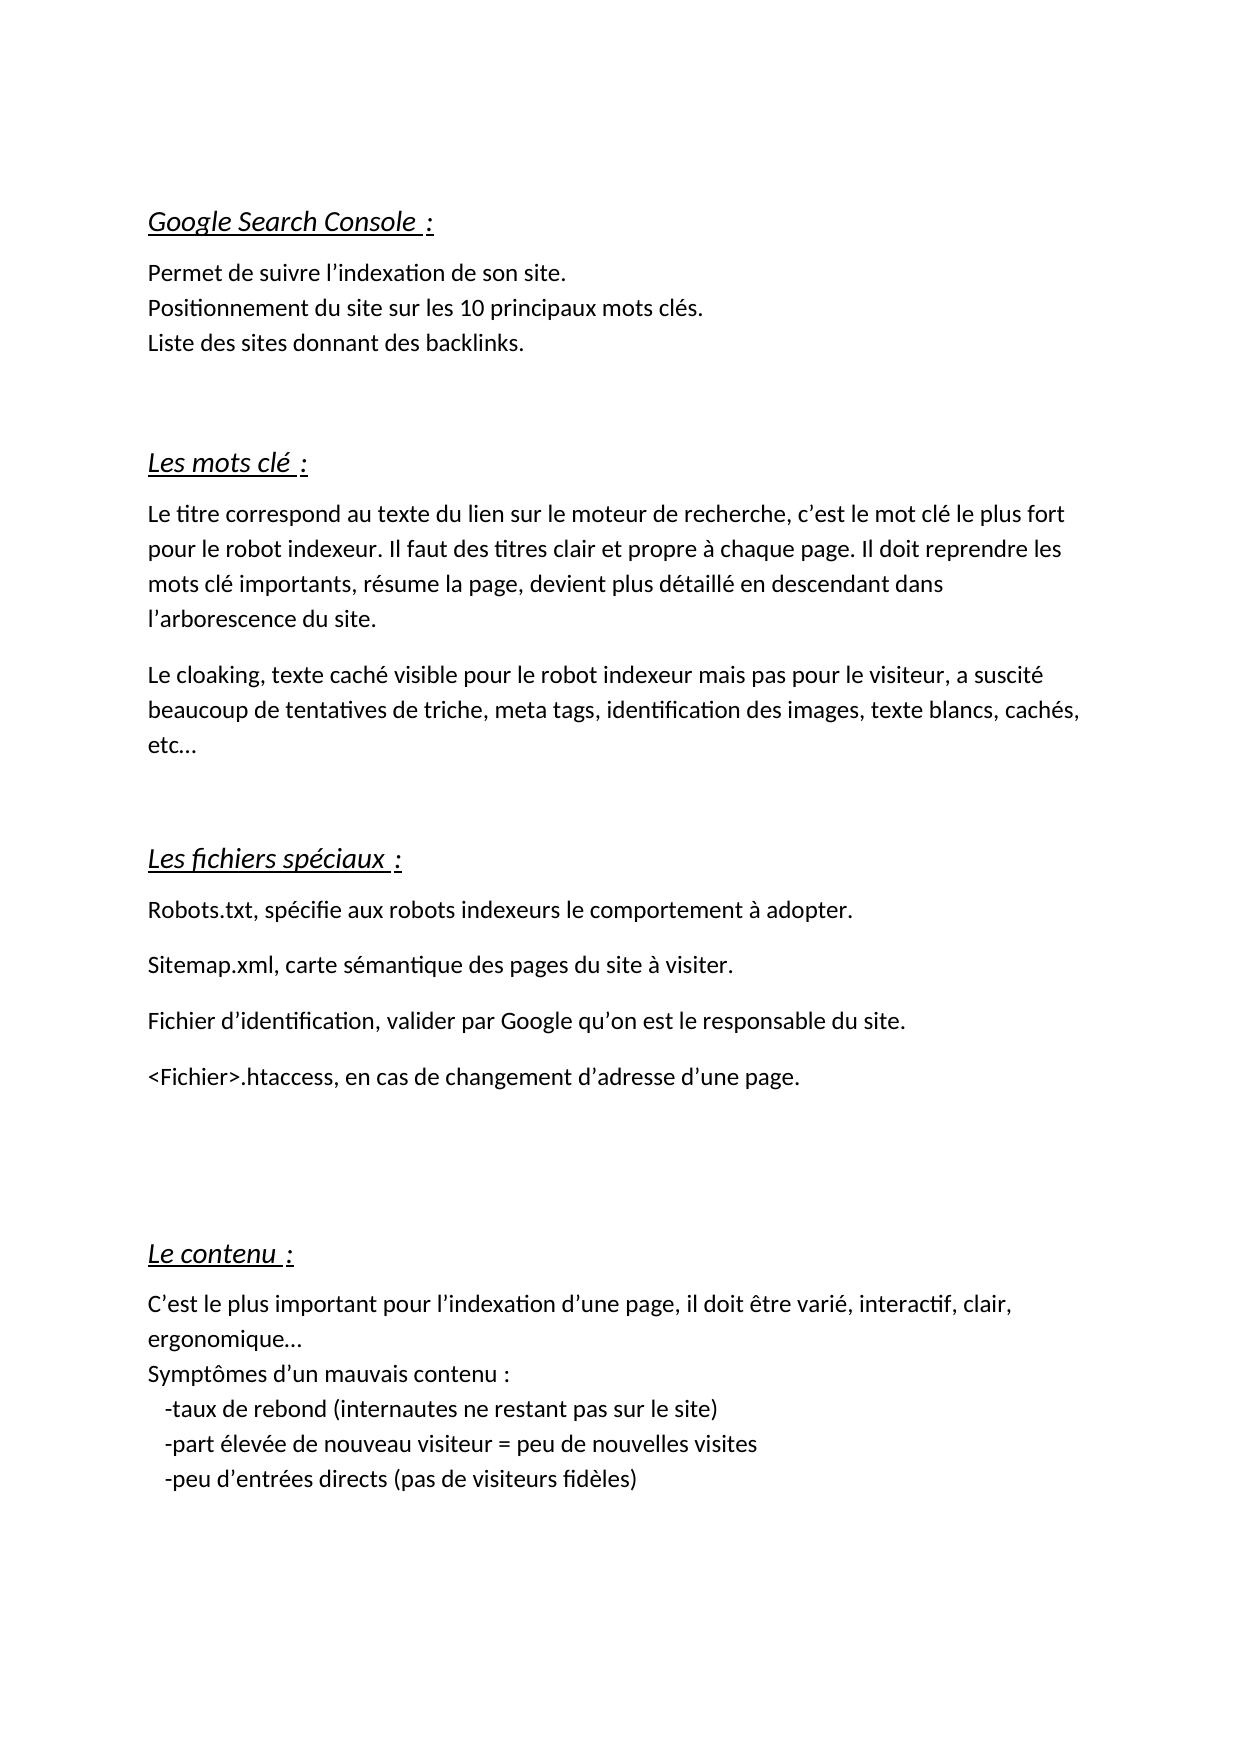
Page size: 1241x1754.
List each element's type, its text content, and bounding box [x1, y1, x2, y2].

text Permet de suivre l’indexation de son site. Positionnement du site sur les 10 principaux mots clés. Liste des sites donnant des backlinks. [148, 257, 1093, 357]
text Google Search Console : [148, 203, 1093, 239]
text C’est le plus important pour l’indexation d’une page, il doit être varié, interactif, clair, ergonomique… Symptômes d’un mauvais contenu : -taux de rebond (internautes ne restant pas sur le site) -part élevée de nouveau visiteur = peu de nouvelles visites -peu d’entrées directs (pas de visiteurs fidèles) [148, 1288, 1093, 1494]
text <Fichier>.htaccess, en cas de changement d’adresse d’une page. [148, 1061, 1093, 1092]
text Le contenu : [148, 1235, 1093, 1270]
text Fichier d’identification, valider par Google qu’on est le responsable du site. [148, 1006, 1093, 1036]
text Le titre correspond au texte du lien sur le moteur de recherche, c’est le mot clé le plus fort pour le robot indexeur. Il faut des titres clair et propre à chaque page. Il doit reprendre les mots clé importants, résume la page, devient plus détaillé en descendant dans l’arborescence du site. [148, 498, 1093, 633]
text Les mots clé : [148, 444, 1093, 480]
text Les fichiers spéciaux : [148, 840, 1093, 876]
text Robots.txt, spécifie aux robots indexeurs le comportement à adopter. [148, 894, 1093, 924]
text Sitemap.xml, carte sémantique des pages du site à visiter. [148, 950, 1093, 980]
text Le cloaking, texte caché visible pour le robot indexeur mais pas pour le visiteur, a suscité beaucoup de tentatives de triche, meta tags, identification des images, texte blancs, cachés, etc… [148, 659, 1093, 759]
